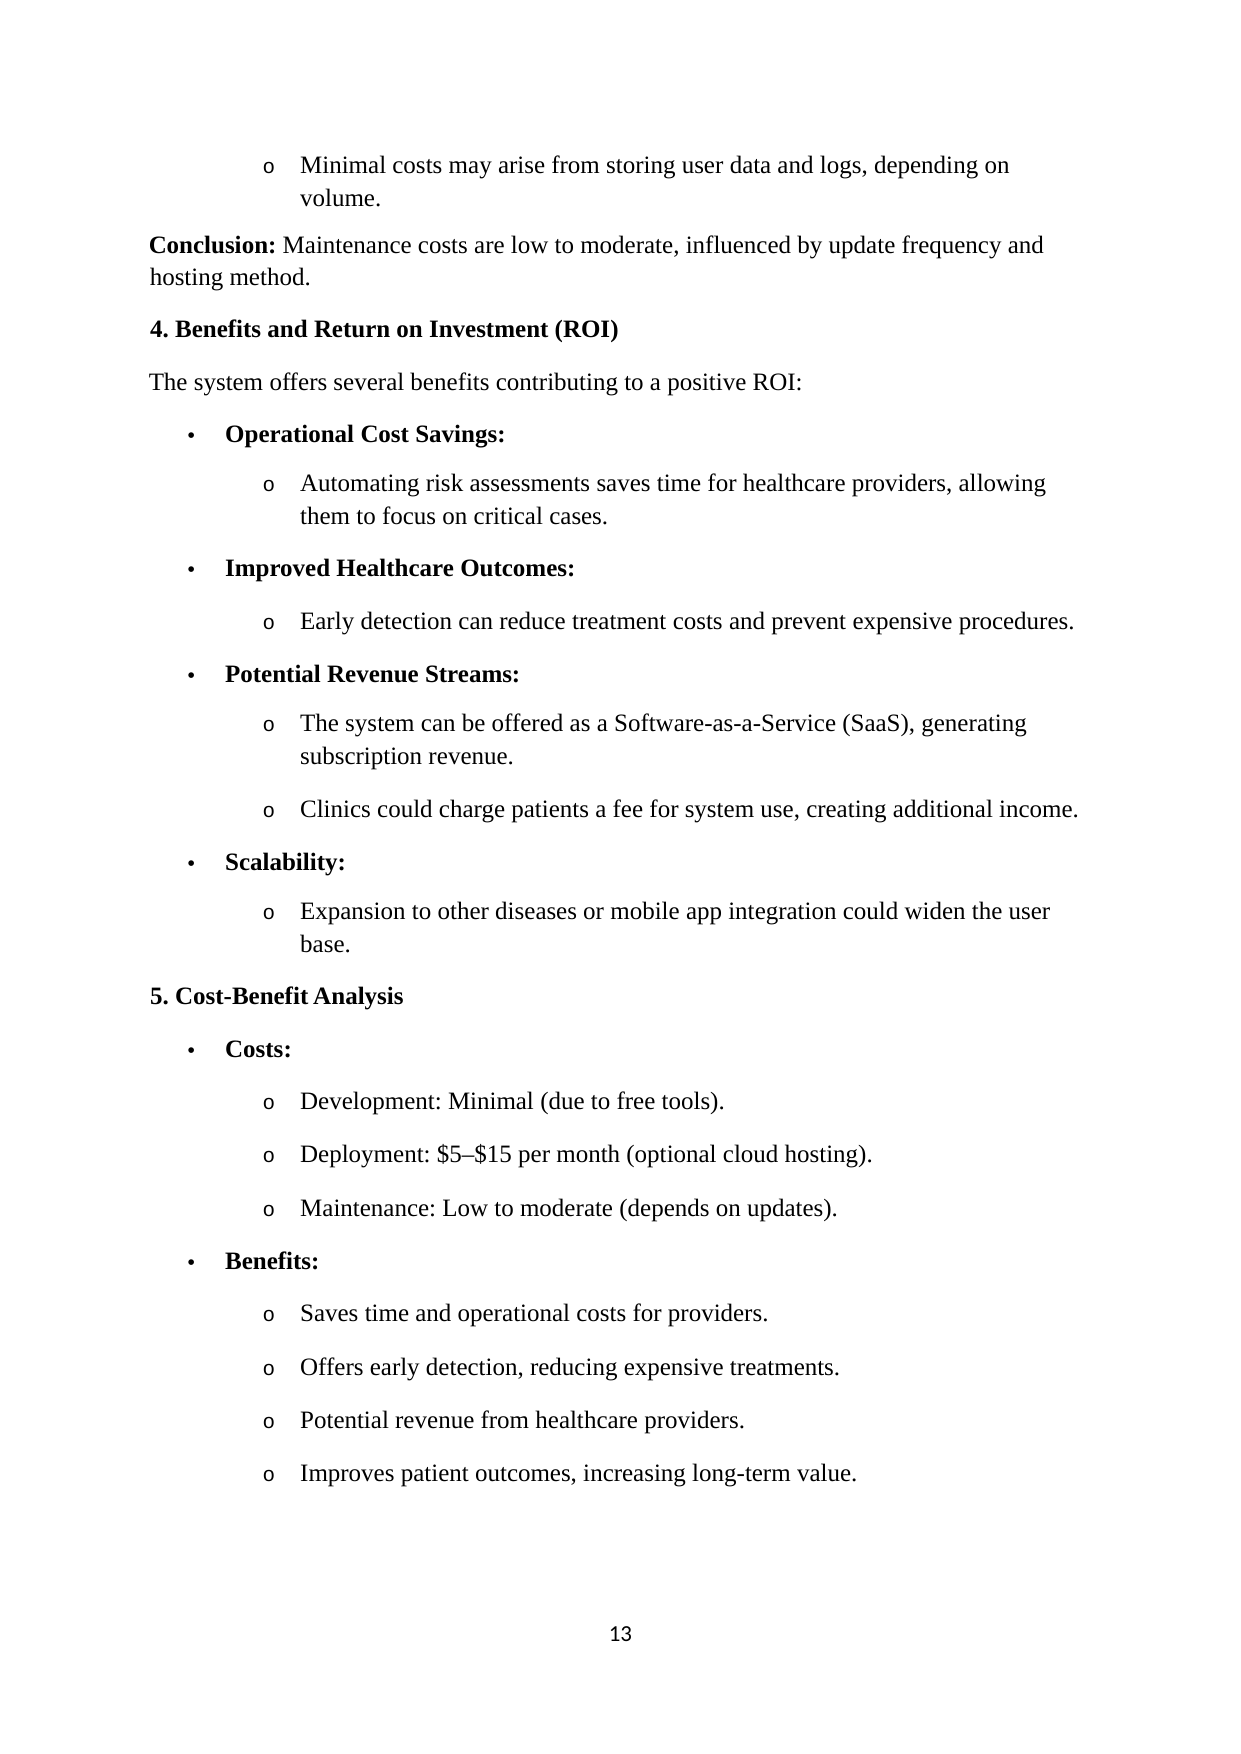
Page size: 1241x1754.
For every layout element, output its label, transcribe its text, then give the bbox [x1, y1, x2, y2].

list Clinics could charge patients a fee for system use, creating additional income. [262, 794, 1090, 823]
list Benefits and Return on Investment (ROI) [150, 314, 1164, 343]
list Cost-Benefit Analysis [150, 981, 1164, 1010]
list Scalability: [187, 847, 1164, 876]
list Potential Revenue Streams: [187, 659, 1164, 688]
list Improves patient outcomes, increasing long-term value. [262, 1458, 1090, 1488]
list Minimal costs may arise from storing user data and logs, depending on volume. [262, 150, 1090, 212]
text The system offers several benefits contributing to a positive ROI: [148, 367, 1090, 396]
list Improved Healthcare Outcomes: [187, 553, 1164, 582]
list Potential revenue from healthcare providers. [262, 1405, 1090, 1434]
list Maintenance: Low to moderate (depends on updates). [262, 1193, 1090, 1222]
list The system can be offered as a Software-as-a-Service (SaaS), generating subscription revenue. [262, 708, 1090, 770]
list Development: Minimal (due to free tools). [262, 1086, 1090, 1116]
list Benefits: [187, 1246, 1164, 1275]
list Costs: [187, 1034, 1164, 1063]
list Deployment: $5–$15 per month (optional cloud hosting). [262, 1139, 1090, 1169]
list Operational Cost Savings: [187, 419, 1164, 448]
list Offers early detection, reducing expensive treatments. [262, 1352, 1090, 1381]
list Expansion to other diseases or mobile app integration could widen the user base. [262, 896, 1090, 958]
list Early detection can reduce treatment costs and prevent expensive procedures. [262, 606, 1090, 636]
list Saves time and operational costs for providers. [262, 1298, 1090, 1328]
list Automating risk assessments saves time for healthcare providers, allowing them to focus on critical cases. [262, 468, 1090, 530]
text Conclusion: Maintenance costs are low to moderate, influenced by update frequency and hosting method. [148, 230, 1090, 291]
